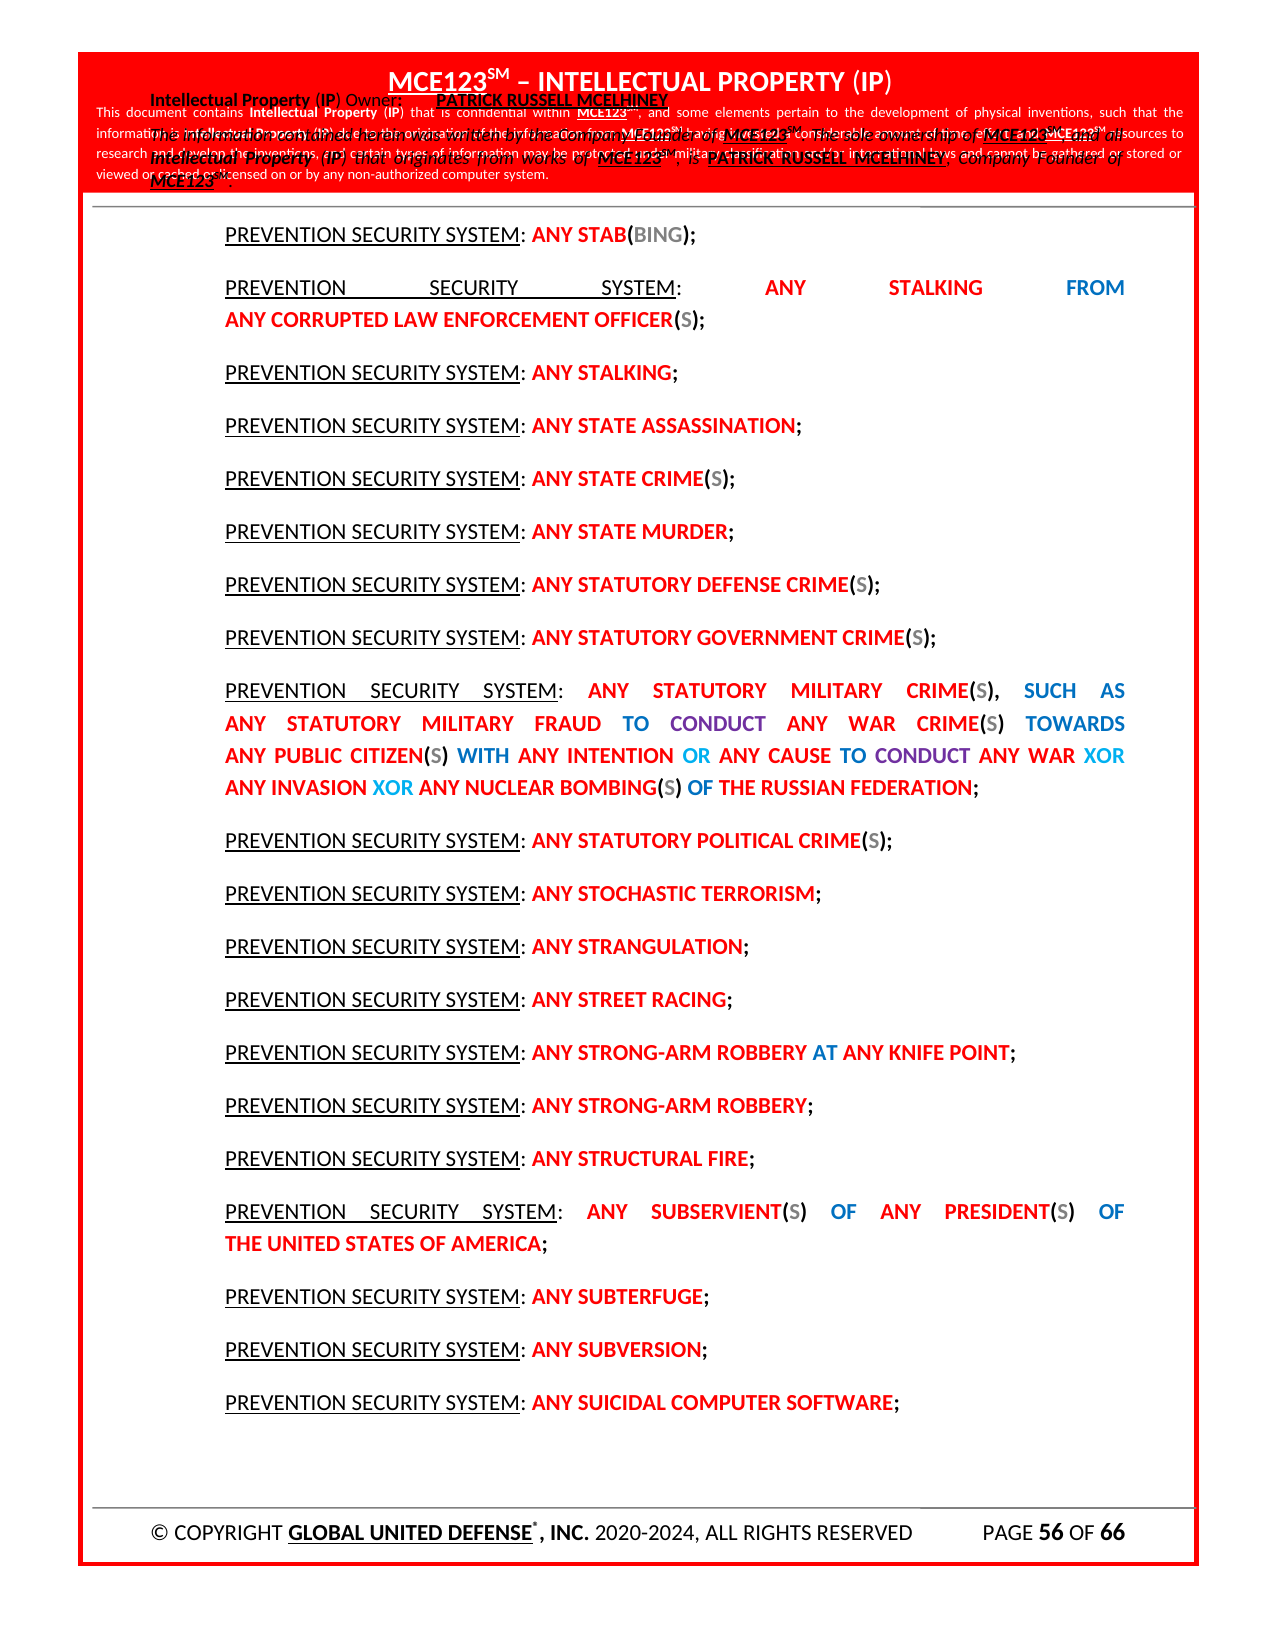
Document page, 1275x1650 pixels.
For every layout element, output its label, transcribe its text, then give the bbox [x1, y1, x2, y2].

text PREVENTION SECURITY SYSTEM: ANY SUICIDAL COMPUTER SOFTWARE; [225, 1388, 1125, 1416]
text PREVENTION SECURITY SYSTEM: ANY STATE ASSASSINATION; [225, 411, 1125, 439]
text PREVENTION SECURITY SYSTEM: ANY SUBSERVIENT(S) OF ANY PRESIDENT(S) OF THE UNITED STATES OF AMERICA; [225, 1197, 1125, 1257]
text PREVENTION SECURITY SYSTEM: ANY STOCHASTIC TERRORISM; [225, 879, 1125, 907]
text PREVENTION SECURITY SYSTEM: ANY SUBVERSION; [225, 1335, 1125, 1363]
text PREVENTION SECURITY SYSTEM: ANY STAB(BING); [225, 220, 1125, 248]
text PREVENTION SECURITY SYSTEM: ANY STALKING FROM ANY CORRUPTED LAW ENFORCEMENT OFFICER(S); [225, 273, 1125, 333]
text PREVENTION SECURITY SYSTEM: ANY STATUTORY DEFENSE CRIME(S); [225, 570, 1125, 598]
text PREVENTION SECURITY SYSTEM: ANY STREET RACING; [225, 985, 1125, 1013]
text PREVENTION SECURITY SYSTEM: ANY STATE CRIME(S); [225, 464, 1125, 492]
text PREVENTION SECURITY SYSTEM: ANY STATUTORY MILITARY CRIME(S), SUCH AS ANY STATUTORY MILITARY FRAUD TO CONDUCT ANY WAR CRIME(S) TOWARDS ANY PUBLIC CITIZEN(S) WITH ANY INTENTION OR ANY CAUSE TO CONDUCT ANY WAR XOR ANY INVASION XOR ANY NUCLEAR BOMBING(S) OF THE RUSSIAN FEDERATION; [225, 676, 1125, 801]
text PREVENTION SECURITY SYSTEM: ANY STATE MURDER; [225, 517, 1125, 545]
text PREVENTION SECURITY SYSTEM: ANY STRONG-ARM ROBBERY; [225, 1091, 1125, 1119]
text PREVENTION SECURITY SYSTEM: ANY SUBTERFUGE; [225, 1282, 1125, 1310]
text PREVENTION SECURITY SYSTEM: ANY STRONG-ARM ROBBERY AT ANY KNIFE POINT; [225, 1038, 1125, 1066]
text PREVENTION SECURITY SYSTEM: ANY STATUTORY GOVERNMENT CRIME(S); [225, 623, 1125, 651]
text PREVENTION SECURITY SYSTEM: ANY STRANGULATION; [225, 932, 1125, 960]
text PREVENTION SECURITY SYSTEM: ANY STALKING; [225, 358, 1125, 386]
text PREVENTION SECURITY SYSTEM: ANY STATUTORY POLITICAL CRIME(S); [225, 826, 1125, 854]
text PREVENTION SECURITY SYSTEM: ANY STRUCTURAL FIRE; [225, 1144, 1125, 1172]
